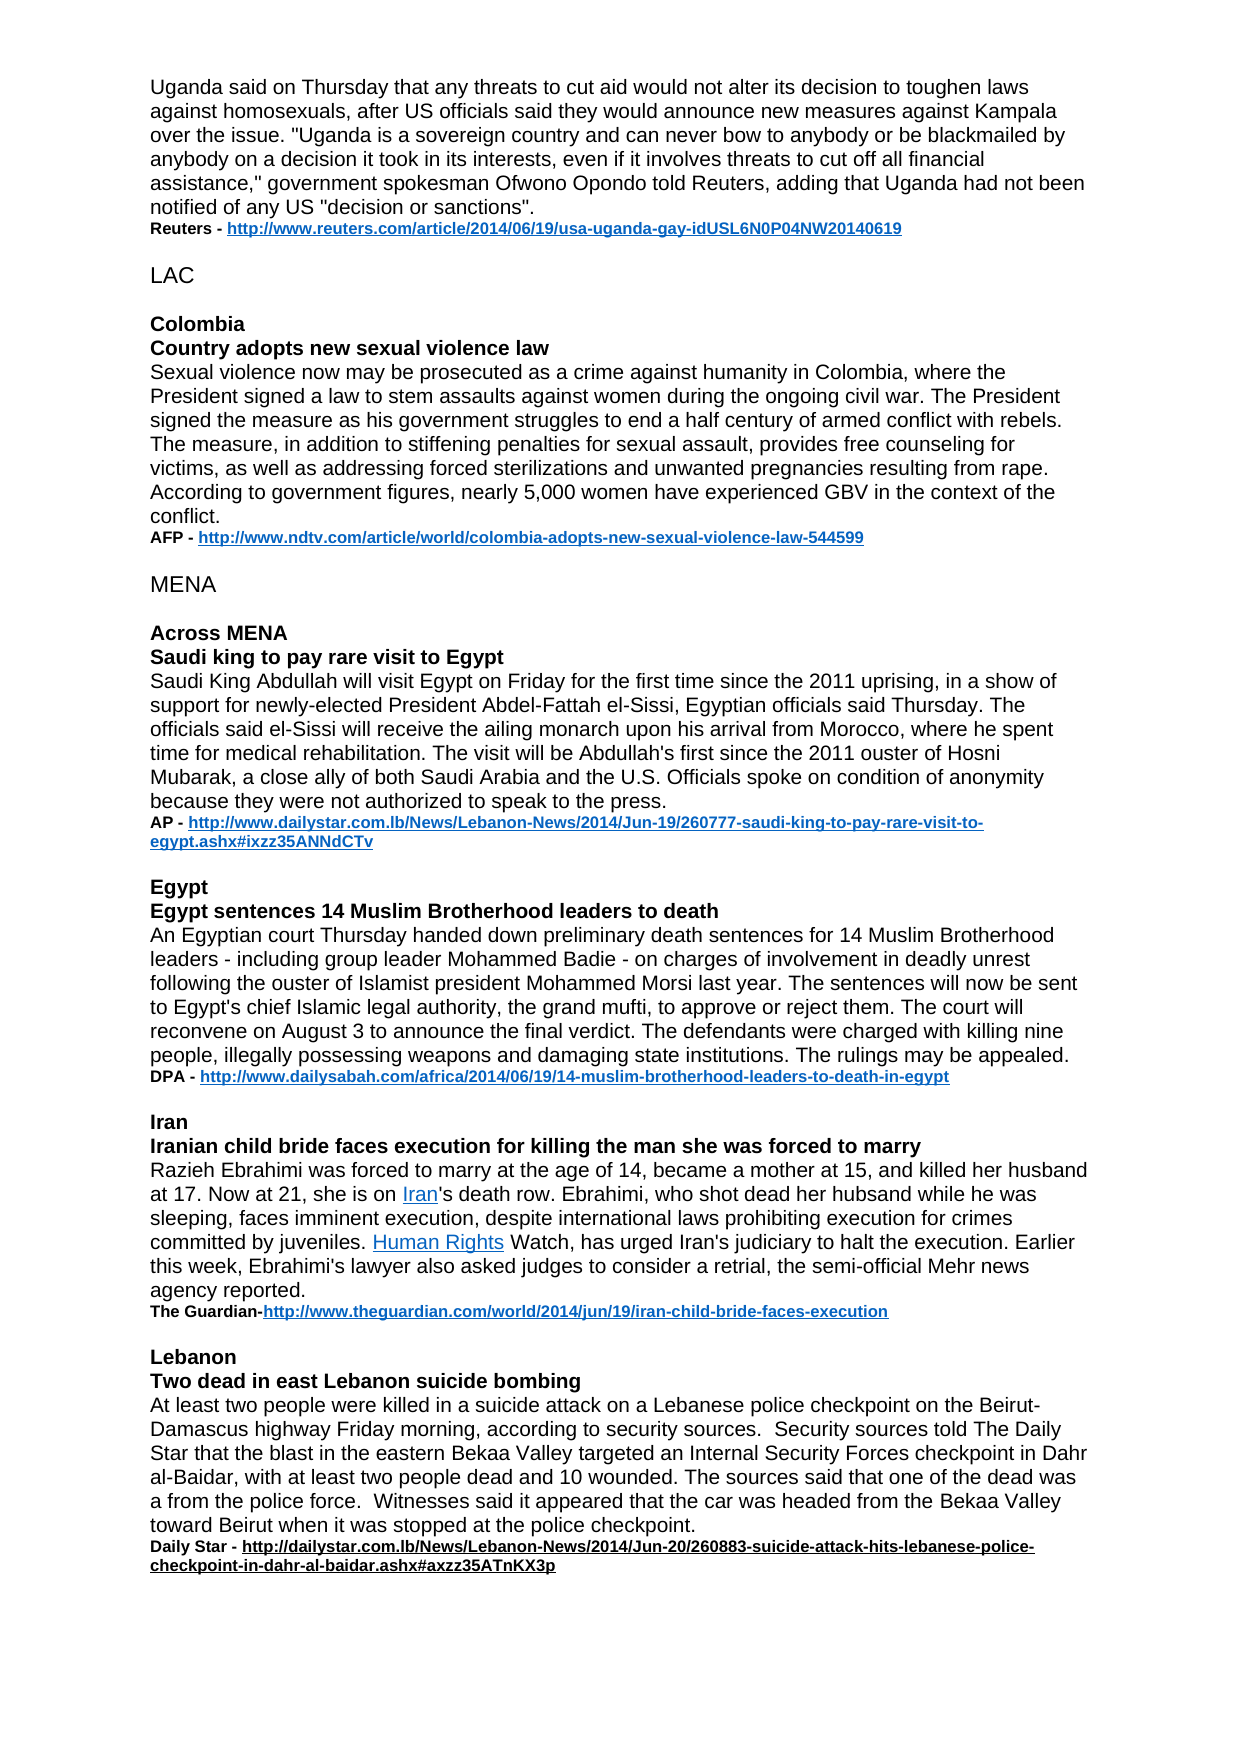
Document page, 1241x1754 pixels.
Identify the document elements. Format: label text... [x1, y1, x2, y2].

text Uganda said on Thursday that any threats to cut aid would not alter its decision to toughen laws against homosexuals, after US officials said they would announce new measures against Kampala over the issue. "Uganda is a sovereign country and can never bow to anybody or be blackmailed by anybody on a decision it took in its interests, even if it involves threats to cut off all financial assistance," government spokesman Ofwono Opondo told Reuters, adding that Uganda had not been notified of any US "decision or sanctions". [150, 75, 1090, 219]
text Two dead in east Lebanon suicide bombing [150, 1369, 1090, 1393]
text At least two people were killed in a suicide attack on a Lebanese police checkpoint on the Beirut-Damascus highway Friday morning, according to security sources. Security sources told The Daily Star that the blast in the eastern Bekaa Valley targeted an Internal Security Forces checkpoint in Dahr al-Baidar, with at least two people dead and 10 wounded. The sources said that one of the dead was a from the police force. Witnesses said it appeared that the car was headed from the Bekaa Valley toward Beirut when it was stopped at the police checkpoint. [150, 1393, 1090, 1536]
text An Egyptian court Thursday handed down preliminary death sentences for 14 Muslim Brotherhood leaders - including group leader Mohammed Badie - on charges of involvement in deadly unrest following the ouster of Islamist president Mohammed Morsi last year. The sentences will now be sent to Egypt's chief Islamic legal authority, the grand mufti, to approve or reject them. The court will reconvene on August 3 to announce the final verdict. The defendants were charged with killing nine people, illegally possessing weapons and damaging state institutions. The rulings may be appealed. [150, 923, 1090, 1067]
text Reuters - http://www.reuters.com/article/2014/06/19/usa-uganda-gay-idUSL6N0P04NW20140619 [150, 219, 1090, 238]
text Iran [150, 1110, 1090, 1134]
text Egypt [150, 875, 1090, 899]
text Saudi King Abdullah will visit Egypt on Friday for the first time since the 2011 uprising, in a show of support for newly-elected President Abdel-Fattah el-Sissi, Egyptian officials said Thursday. The officials said el-Sissi will receive the ailing monarch upon his arrival from Morocco, where he spent time for medical rehabilitation. The visit will be Abdullah's first since the 2011 ouster of Hosni Mubarak, a close ally of both Saudi Arabia and the U.S. Officials spoke on condition of anonymity because they were not authorized to speak to the press. [150, 669, 1090, 813]
text The Guardian-http://www.theguardian.com/world/2014/jun/19/iran-child-bride-faces-execution [150, 1302, 1090, 1321]
text Razieh Ebrahimi was forced to marry at the age of 14, became a mother at 15, and killed her husband at 17. Now at 21, she is on Iran's death row. Ebrahimi, who shot dead her hubsand while he was sleeping, faces imminent execution, despite international laws prohibiting execution for crimes committed by juveniles. Human Rights Watch, has urged Iran's judiciary to halt the execution. Earlier this week, Ebrahimi's lawyer also asked judges to consider a retrial, the semi-official Mehr news agency reported. [150, 1158, 1090, 1302]
text Iranian child bride faces execution for killing the man she was forced to marry [150, 1134, 1090, 1158]
text Daily Star - http://dailystar.com.lb/News/Lebanon-News/2014/Jun-20/260883-suicide-attack-hits-lebanese-police-checkpoint-in-dahr-al-baidar.ashx#axzz35ATnKX3p [150, 1536, 1090, 1575]
text Sexual violence now may be prosecuted as a crime against humanity in Colombia, where the President signed a law to stem assaults against women during the ongoing civil war. The President signed the measure as his government struggles to end a half century of armed conflict with rebels. The measure, in addition to stiffening penalties for sexual assault, provides free counseling for victims, as well as addressing forced sterilizations and unwanted pregnancies resulting from rape. According to government figures, nearly 5,000 women have experienced GBV in the context of the conflict. [150, 360, 1090, 528]
text Lebanon [150, 1345, 1090, 1369]
text Saudi king to pay rare visit to Egypt [150, 645, 1090, 669]
text Country adopts new sexual violence law [150, 336, 1090, 360]
text LAC [150, 262, 1090, 288]
text AP - http://www.dailystar.com.lb/News/Lebanon-News/2014/Jun-19/260777-saudi-king-to-pay-rare-visit-to-egypt.ashx#ixzz35ANNdCTv [150, 813, 1090, 851]
text AFP - http://www.ndtv.com/article/world/colombia-adopts-new-sexual-violence-law-544599 [150, 528, 1090, 547]
text MENA [150, 571, 1090, 597]
text DPA - http://www.dailysabah.com/africa/2014/06/19/14-muslim-brotherhood-leaders-to-death-in-egypt [150, 1067, 1090, 1086]
text Colombia [150, 312, 1090, 336]
text Across MENA [150, 621, 1090, 645]
text Egypt sentences 14 Muslim Brotherhood leaders to death [150, 899, 1090, 923]
